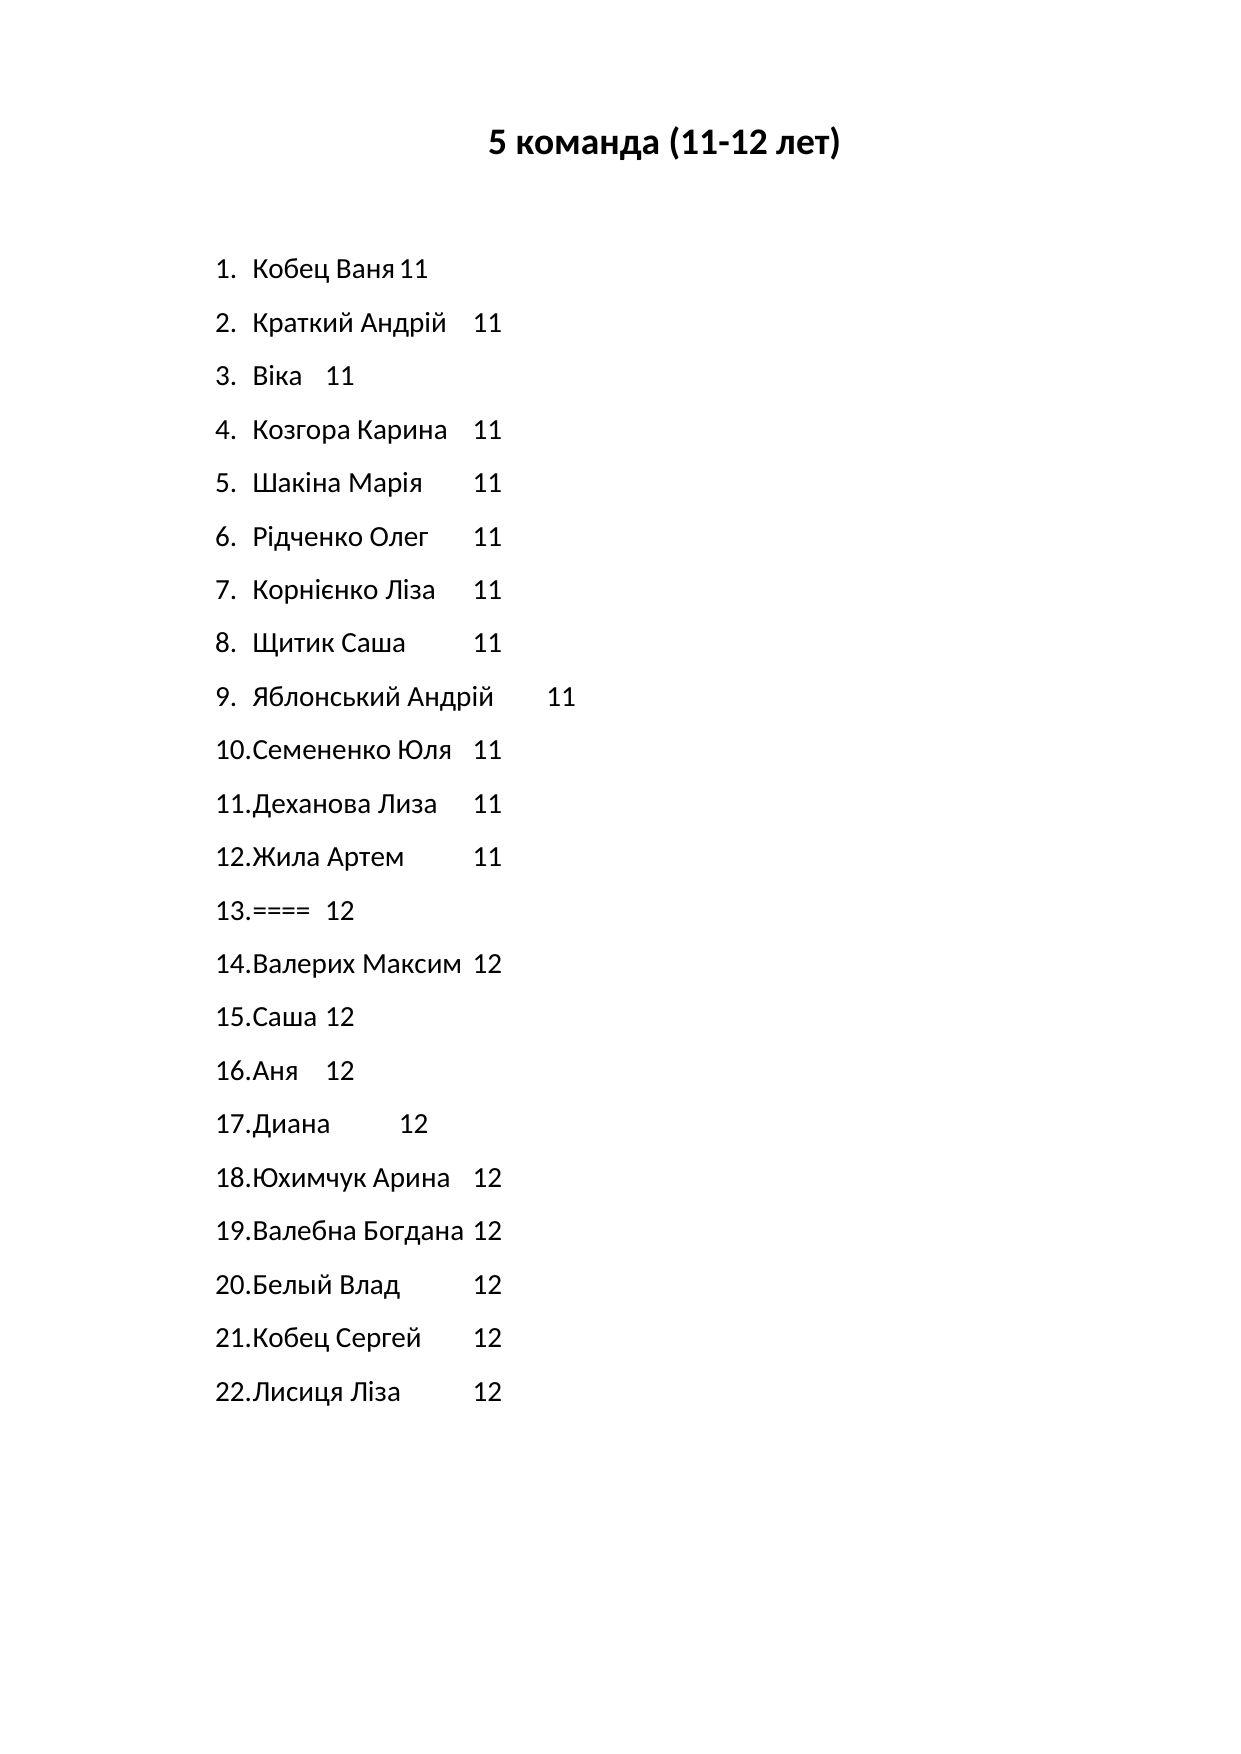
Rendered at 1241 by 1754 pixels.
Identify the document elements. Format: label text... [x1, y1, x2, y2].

list Корнієнко Ліза 11 [215, 571, 1152, 607]
list Краткий Андрій 11 [215, 304, 1152, 339]
list Кобец Ваня 11 [215, 250, 1152, 286]
list Аня 12 [215, 1052, 1152, 1088]
list Кобец Сергей 12 [215, 1319, 1152, 1355]
list Шакіна Марія 11 [215, 464, 1152, 500]
text 5 команда (11-12 лет) [177, 118, 1152, 164]
list Валерих Максим 12 [215, 945, 1152, 981]
list Віка 11 [215, 357, 1152, 393]
list Деханова Лиза 11 [215, 785, 1152, 820]
list Козгора Карина 11 [215, 411, 1152, 446]
list Диана 12 [215, 1105, 1152, 1141]
list Семененко Юля 11 [215, 731, 1152, 767]
list Щитик Саша 11 [215, 624, 1152, 660]
list Жила Артем 11 [215, 838, 1152, 874]
list Саша 12 [215, 998, 1152, 1034]
list ==== 12 [215, 892, 1152, 927]
list Яблонський Андрій 11 [215, 678, 1152, 713]
list Белый Влад 12 [215, 1266, 1152, 1301]
list Валебна Богдана 12 [215, 1212, 1152, 1248]
list Рідченко Олег 11 [215, 518, 1152, 553]
list Лисиця Ліза 12 [215, 1373, 1152, 1408]
list Юхимчук Арина 12 [215, 1159, 1152, 1194]
